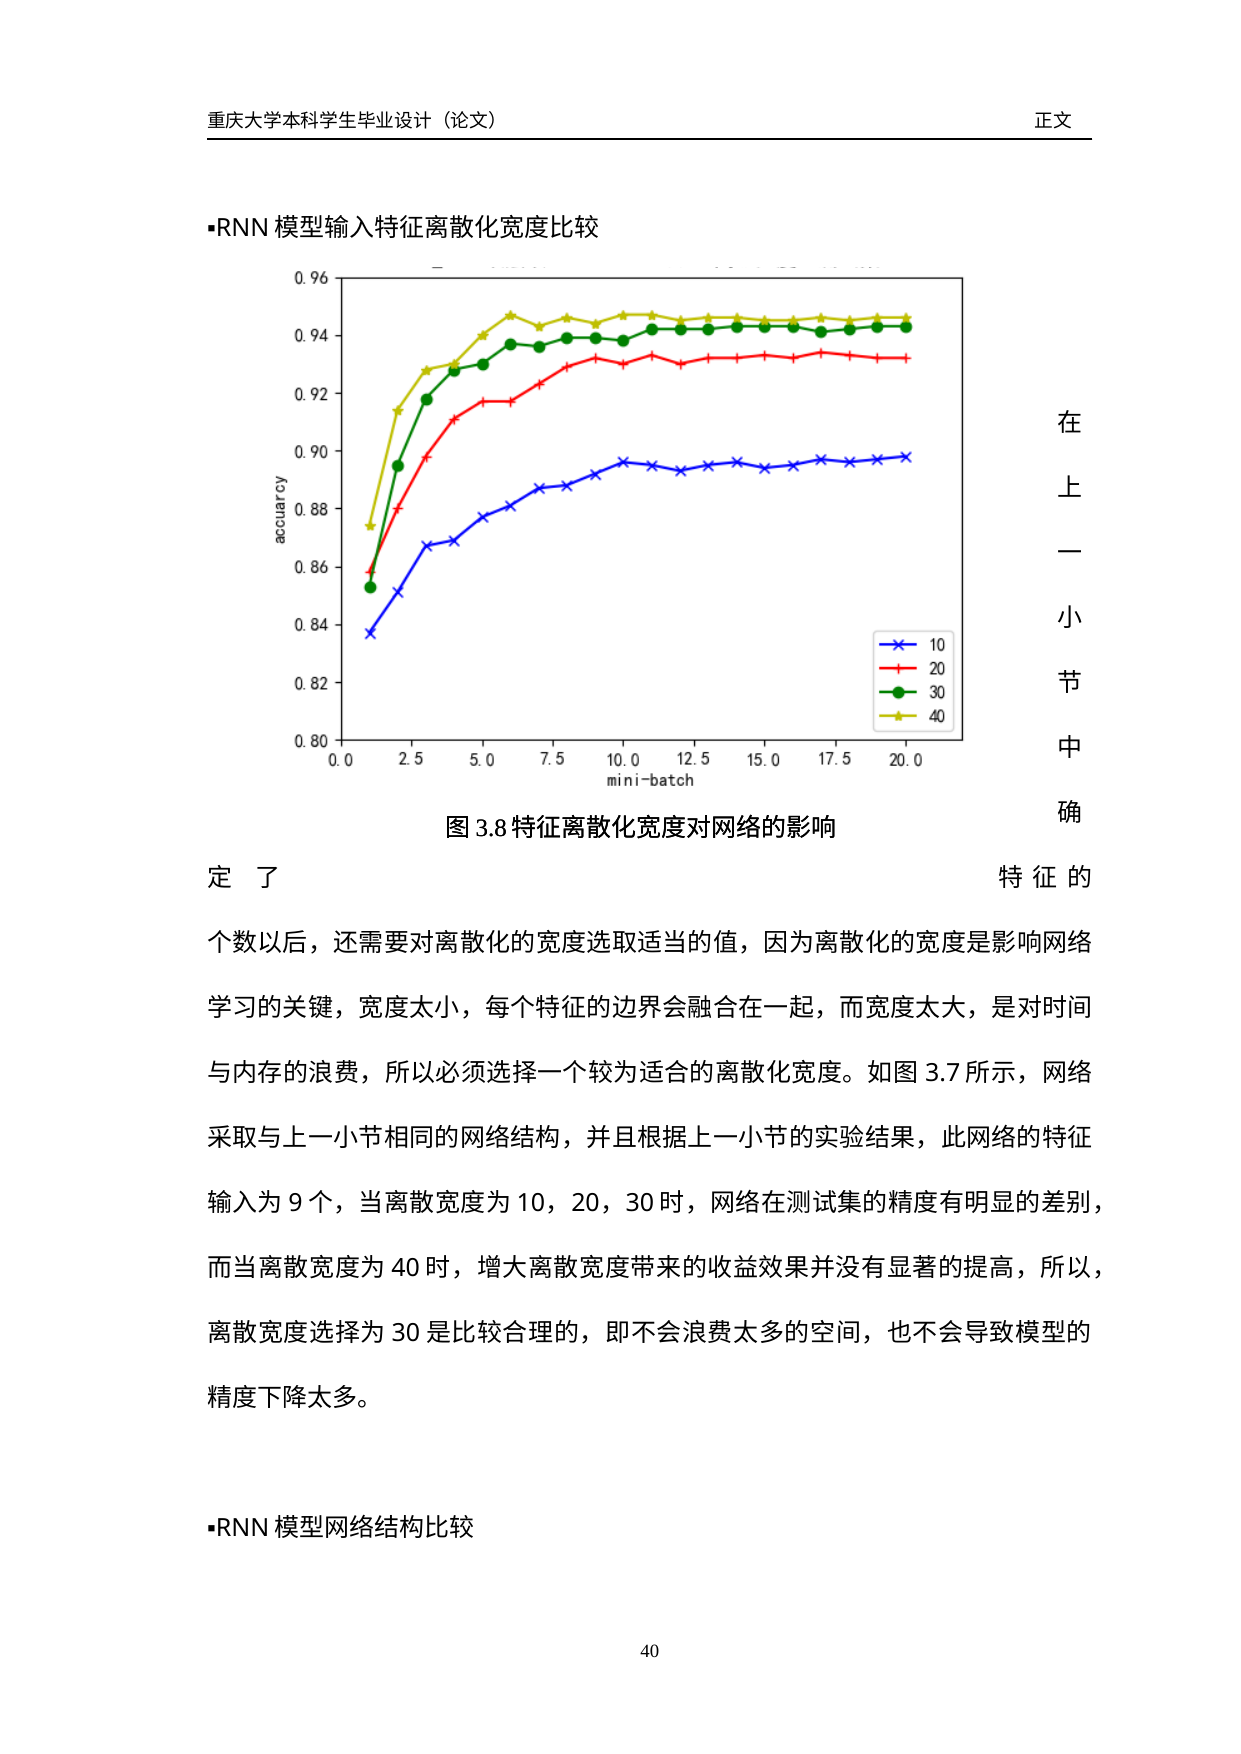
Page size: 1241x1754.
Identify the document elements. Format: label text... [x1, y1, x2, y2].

text 在上一小节中确定了特征的个数以后，还需要对离散化的宽度选取适当的值，因为离散化的宽度是影响网络学习的关键，宽度太小，每个特征的边界会融合在一起，而宽度太大，是对时间与内存的浪费，所以必须选择一个较为适合的离散化宽度。如图3.7所示，网络采取与上一小节相同的网络结构，并且根据上一小节的实验结果，此网络的特征输入为9个，当离散宽度为10，20，30时，网络在测试集的精度有明显的差别，而当离散宽度为40时，增大离散宽度带来的收益效果并没有显著的提高，所以，离散宽度选择为30是比较合理的，即不会浪费太多的空间，也不会导致模型的精度下降太多。 [207, 388, 1092, 1428]
text ▪RNN模型输入特征离散化宽度比较 [207, 193, 1092, 258]
picture [241, 267, 1042, 806]
text ▪RNN模型网络结构比较 [207, 1493, 1092, 1558]
